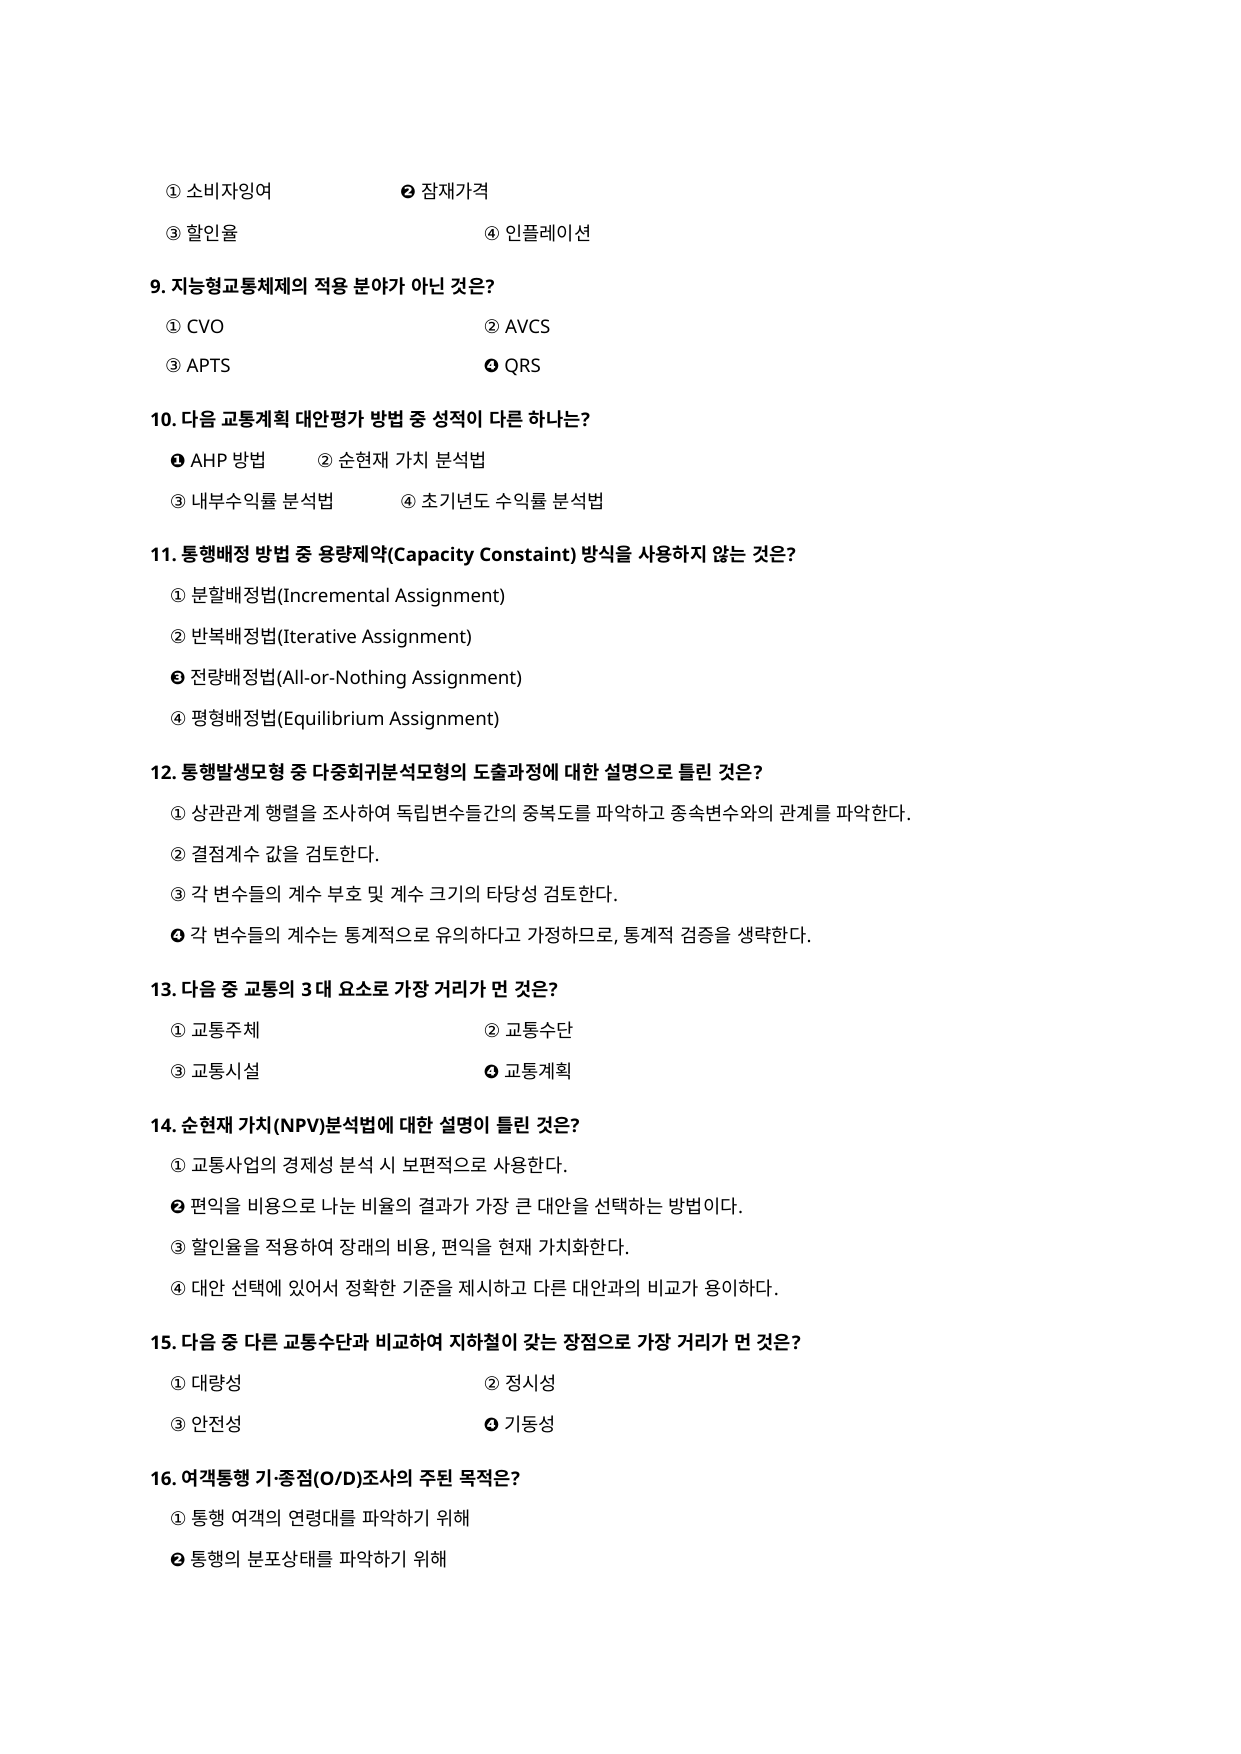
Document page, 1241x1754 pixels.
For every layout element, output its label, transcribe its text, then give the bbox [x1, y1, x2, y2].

text 16. 여객통행 기·종점(O/D)조사의 주된 목적은? [150, 1463, 1090, 1490]
text 10. 다음 교통계획 대안평가 방법 중 성적이 다른 하나는? [150, 404, 1090, 432]
text ④ 평형배정법(Equilibrium Assignment) [150, 704, 1090, 731]
text ❷ 통행의 분포상태를 파악하기 위해 [150, 1545, 1090, 1572]
text ③ 할인율을 적용하여 장래의 비용, 편익을 현재 가치화한다. [150, 1233, 1090, 1260]
text ③ 각 변수들의 계수 부호 및 계수 크기의 타당성 검토한다. [150, 880, 1090, 907]
text ① 분할배정법(Incremental Assignment) [150, 581, 1090, 608]
text ③ 할인율 ④ 인플레이션 [150, 218, 1090, 246]
text 14. 순현재 가치(NPV)분석법에 대한 설명이 틀린 것은? [150, 1110, 1090, 1137]
text 9. 지능형교통체제의 적용 분야가 아닌 것은? [150, 272, 1090, 299]
text ❷ 편익을 비용으로 나눈 비율의 결과가 가장 큰 대안을 선택하는 방법이다. [150, 1192, 1090, 1219]
text ① 통행 여객의 연령대를 파악하기 위해 [150, 1504, 1090, 1531]
text ❹ 각 변수들의 계수는 통계적으로 유의하다고 가정하므로, 통계적 검증을 생략한다. [150, 921, 1090, 948]
text ① 상관관계 행렬을 조사하여 독립변수들간의 중복도를 파악하고 종속변수와의 관계를 파악한다. [150, 798, 1090, 825]
text ③ 교통시설 ❹ 교통계획 [150, 1057, 1090, 1084]
text ❶ AHP 방법 ② 순현재 가치 분석법 [150, 445, 1090, 472]
text ③ 내부수익률 분석법 ④ 초기년도 수익률 분석법 [150, 486, 1090, 514]
text ④ 대안 선택에 있어서 정확한 기준을 제시하고 다른 대안과의 비교가 용이하다. [150, 1274, 1090, 1301]
text ① 대량성 ② 정시성 [150, 1368, 1090, 1396]
text ① 교통사업의 경제성 분석 시 보편적으로 사용한다. [150, 1151, 1090, 1178]
text ① 소비자잉여 ❷ 잠재가격 [150, 177, 1090, 204]
text ① CVO ② AVCS [150, 313, 1090, 338]
text ③ APTS ❹ QRS [150, 352, 1090, 378]
text 11. 통행배정 방법 중 용량제약(Capacity Constaint) 방식을 사용하지 않는 것은? [150, 540, 1090, 567]
text 13. 다음 중 교통의 3대 요소로 가장 거리가 먼 것은? [150, 974, 1090, 1002]
text 15. 다음 중 다른 교통수단과 비교하여 지하철이 갖는 장점으로 가장 거리가 먼 것은? [150, 1327, 1090, 1354]
text ② 결점계수 값을 검토한다. [150, 839, 1090, 866]
text ① 교통주체 ② 교통수단 [150, 1015, 1090, 1043]
text ❸ 전량배정법(All-or-Nothing Assignment) [150, 663, 1090, 690]
text ③ 안전성 ❹ 기동성 [150, 1409, 1090, 1437]
text 12. 통행발생모형 중 다중회귀분석모형의 도출과정에 대한 설명으로 틀린 것은? [150, 757, 1090, 784]
text ② 반복배정법(Iterative Assignment) [150, 622, 1090, 649]
